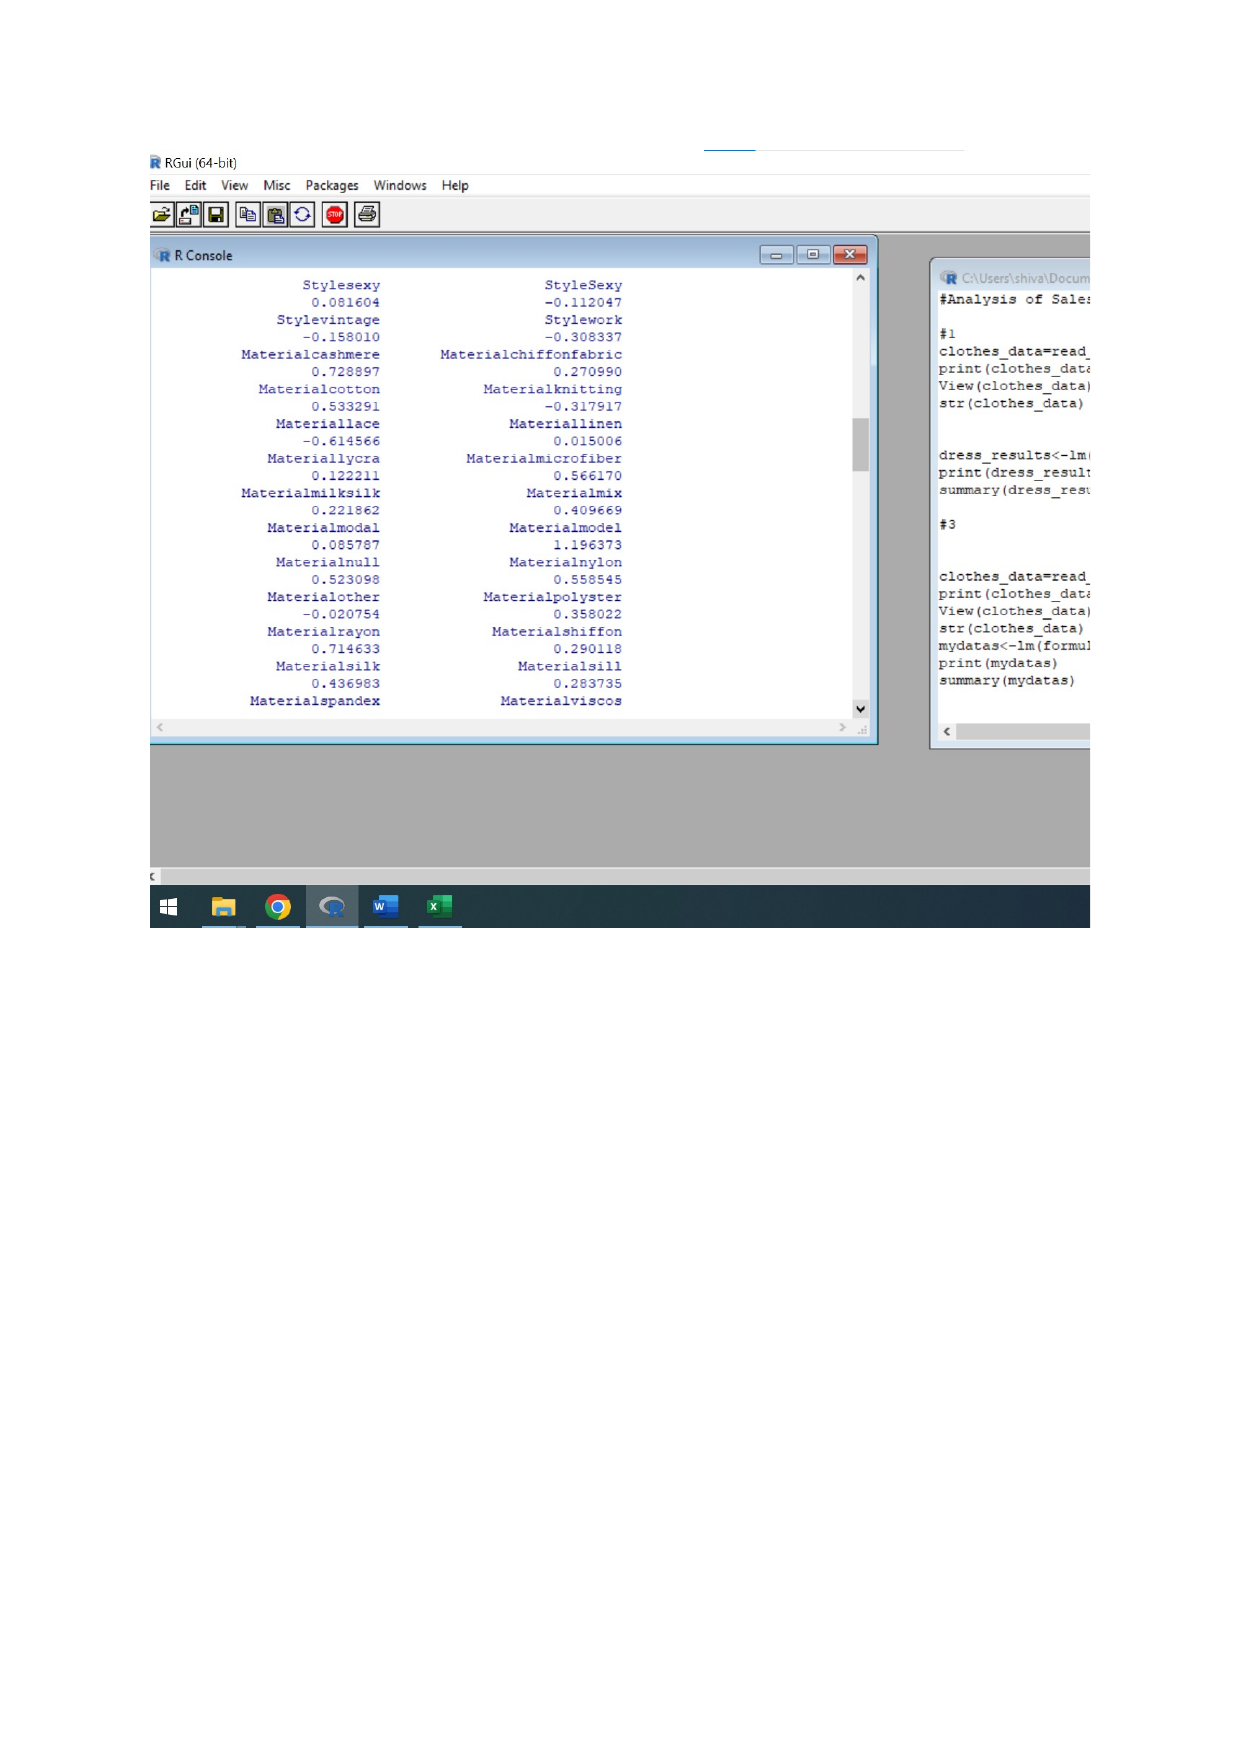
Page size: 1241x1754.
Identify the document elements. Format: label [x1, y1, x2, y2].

picture [150, 150, 1091, 928]
